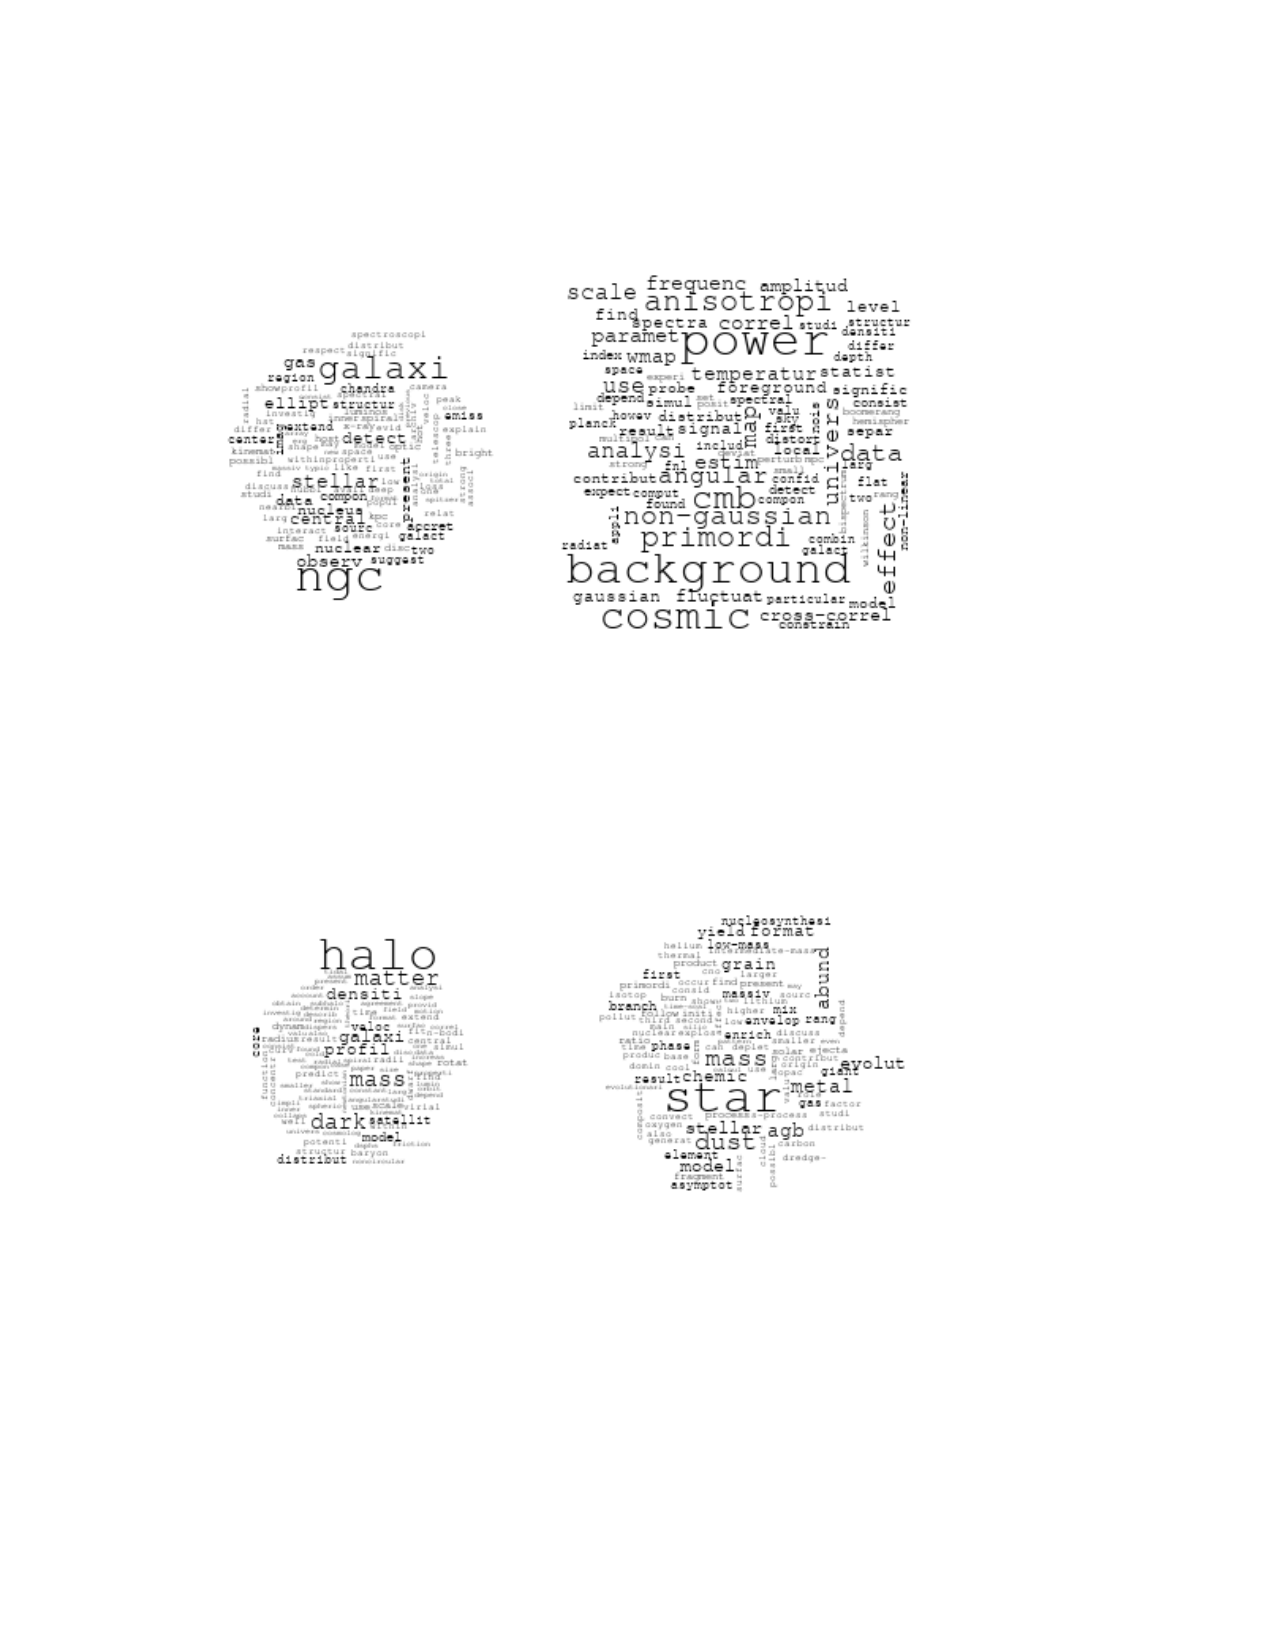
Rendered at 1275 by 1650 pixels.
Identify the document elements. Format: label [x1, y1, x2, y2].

picture [168, 150, 927, 1363]
